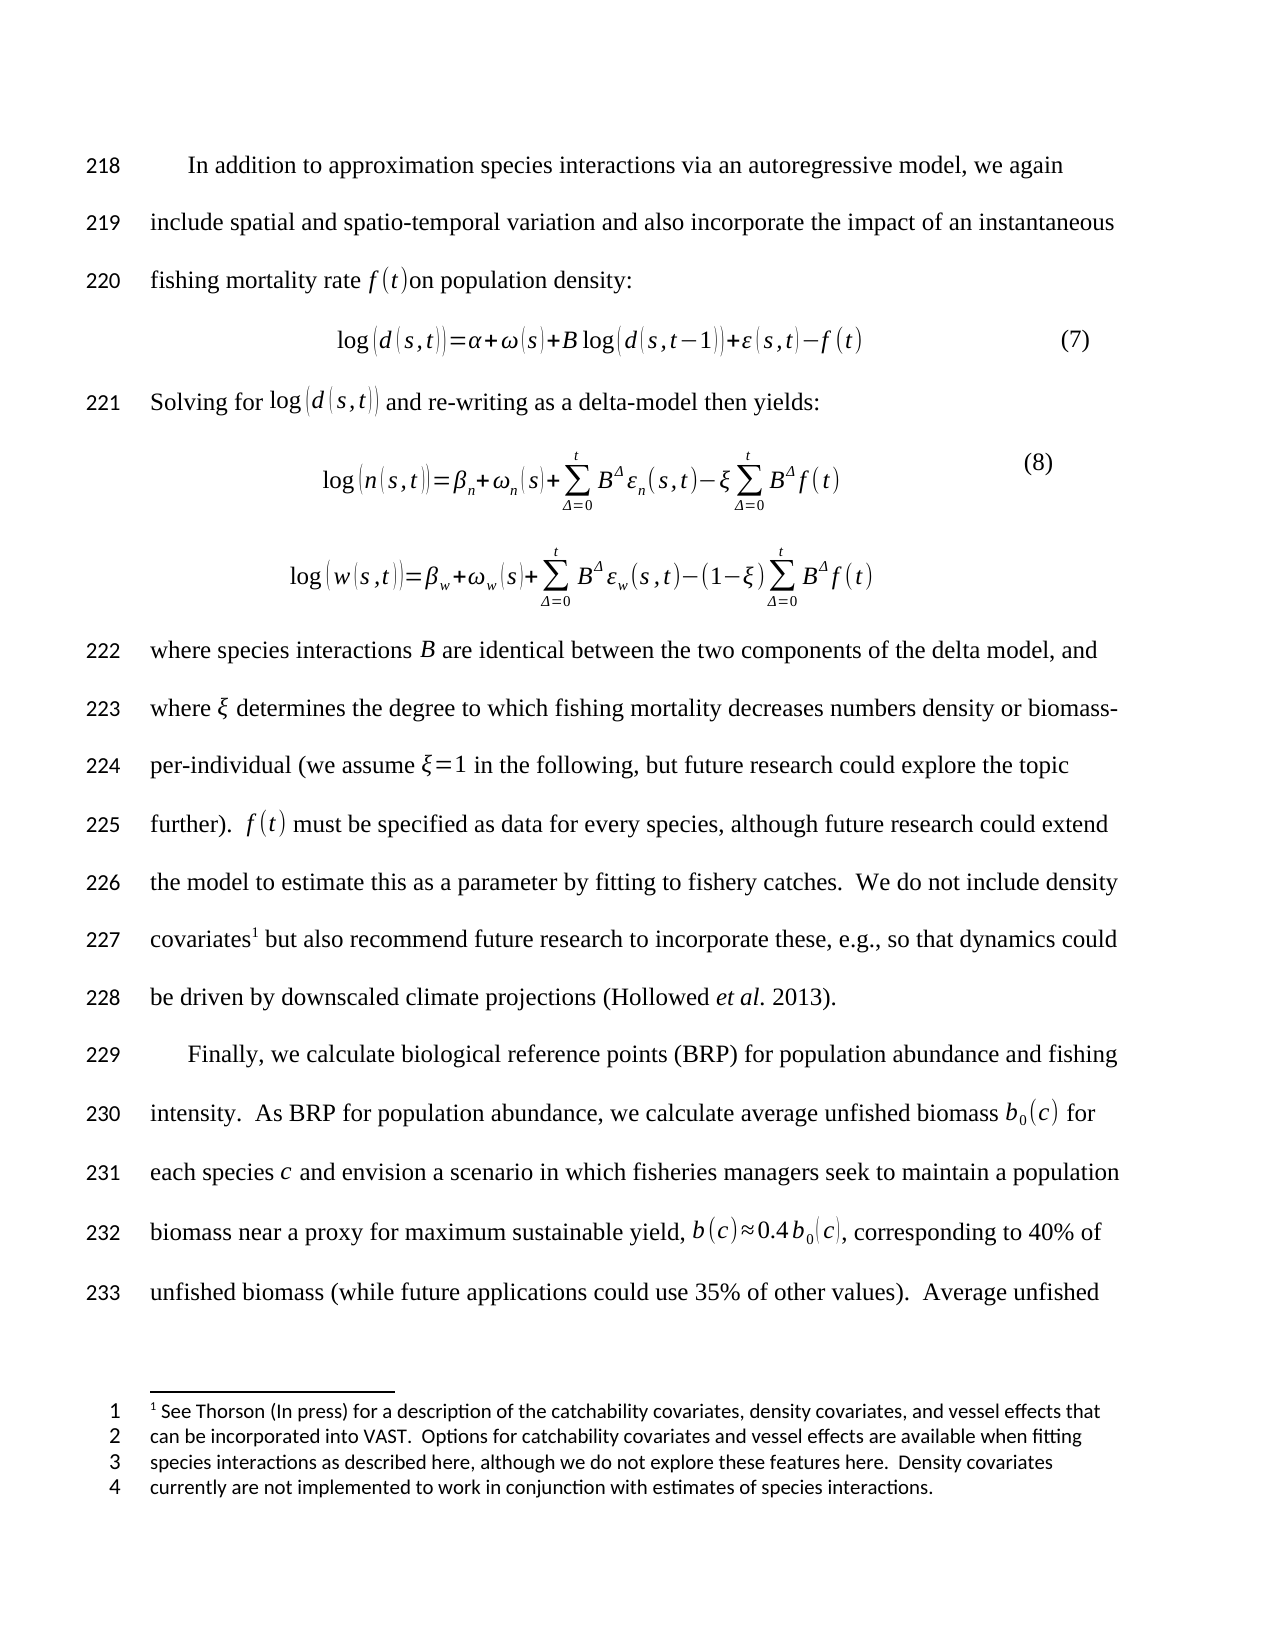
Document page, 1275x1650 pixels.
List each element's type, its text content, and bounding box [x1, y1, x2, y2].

table_header [150, 447, 1012, 636]
table_header (7) [1049, 324, 1124, 384]
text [150, 1039, 1125, 1305]
table_header (8) [1013, 447, 1087, 636]
text In addition to approximation species interactions via an autoregressive model, we again include spatial and spatio-temporal variation and also incorporate the impact of an instantaneous fishing mortality rate on population density: [150, 150, 1125, 295]
text Solving for and re-writing as a delta-model then yields: [150, 384, 1125, 418]
text where species interactions are identical between the two components of the delta model, and where determines the degree to which fishing mortality decreases numbers density or biomass-per-individual (we assume in the following, but future research could explore the topic further). must be specified as data for every species, although future research could extend the model to estimate this as a parameter by fitting to fishery catches. We do not include density covariates but also recommend future research to incorporate these, e.g., so that dynamics could be driven by downscaled climate projections (Hollowed et al. 2013). [150, 636, 1125, 1011]
table_header [150, 324, 1049, 384]
